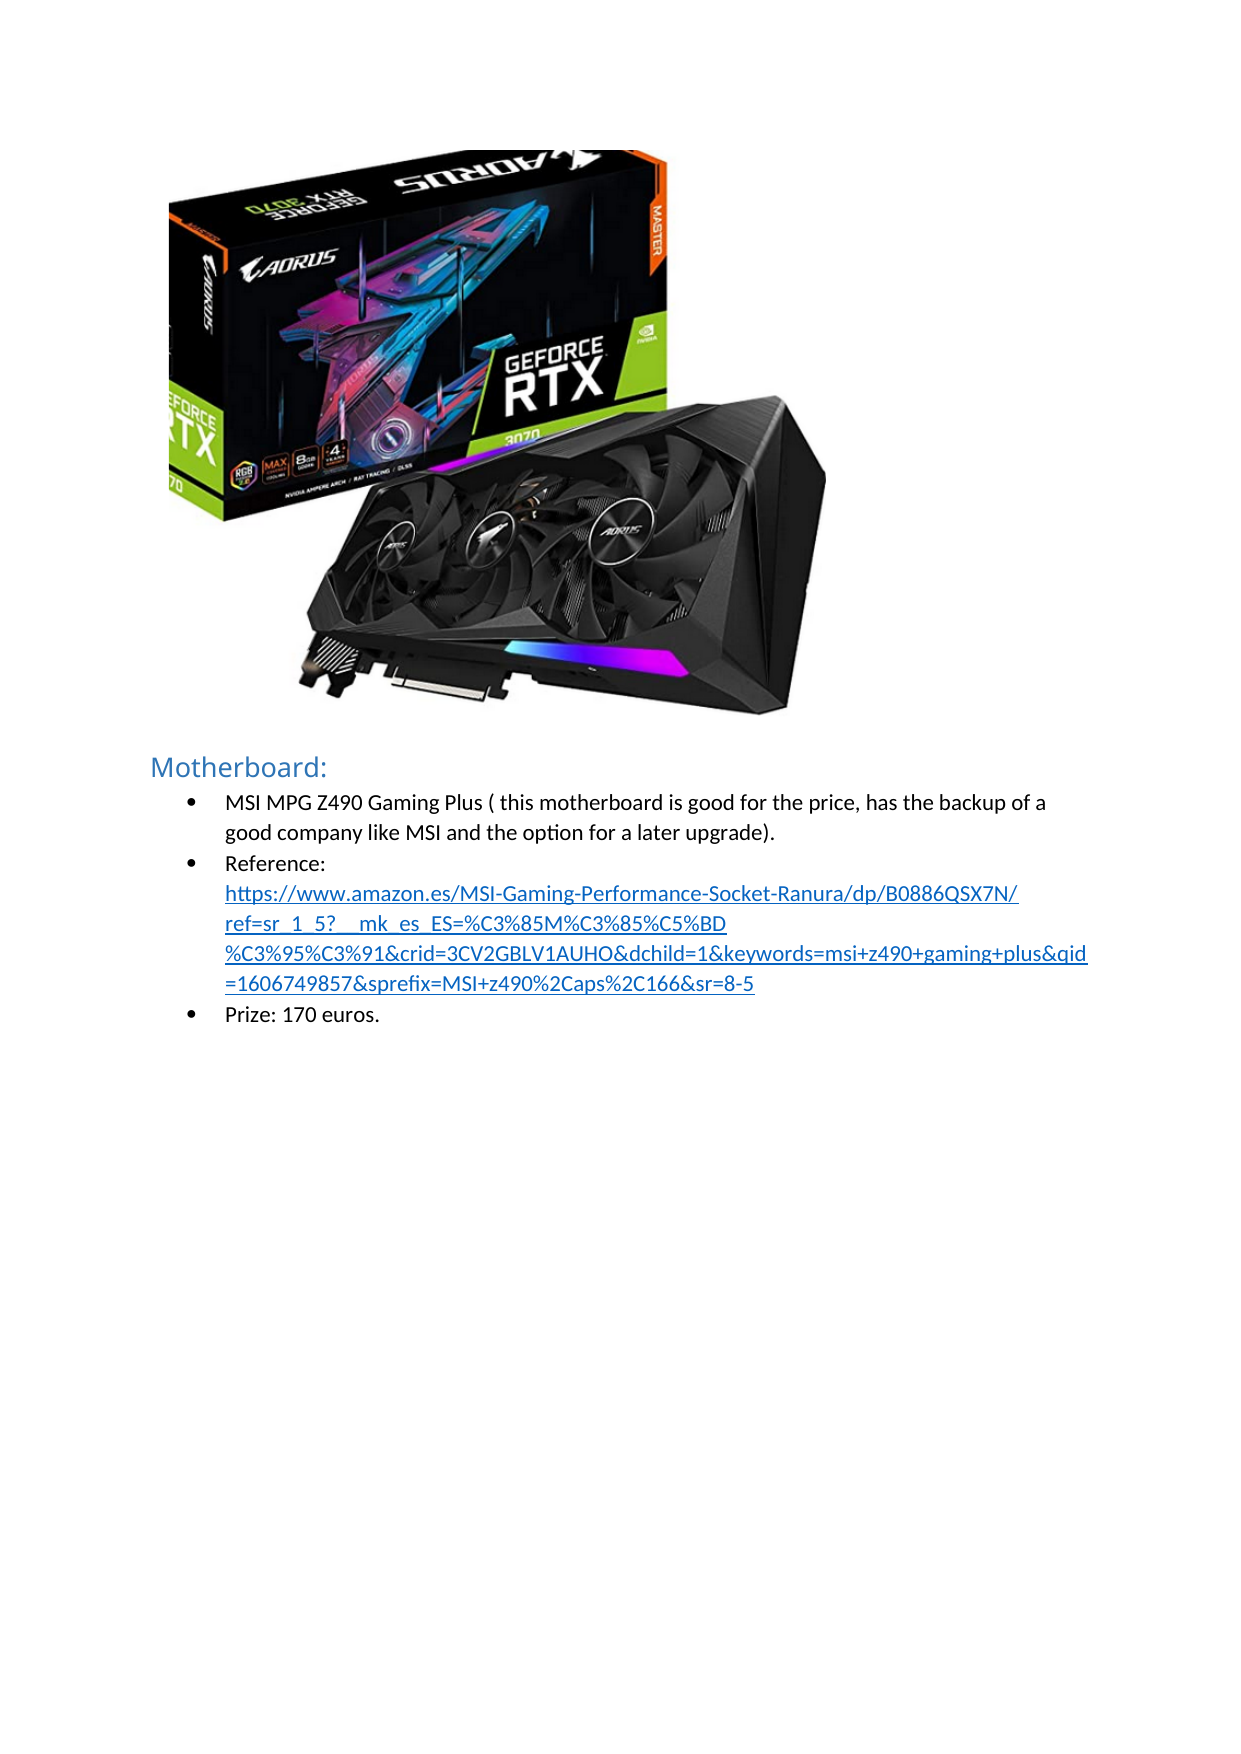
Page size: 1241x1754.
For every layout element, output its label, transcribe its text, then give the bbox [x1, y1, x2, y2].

list MSI MPG Z490 Gaming Plus ( this motherboard is good for the price, has the backup of a good company like MSI and the option for a later upgrade). [187, 788, 1090, 846]
subtitle Motherboard: [150, 748, 1090, 785]
list Prize: 170 euros. [187, 1000, 1090, 1028]
list Reference: https://www.amazon.es/MSI-Gaming-Performance-Socket-Ranura/dp/B0886QSX7N/ref=sr_1_5?__mk_es_ES=%C3%85M%C3%85%C5%BD%C3%95%C3%91&crid=3CV2GBLV1AUHO&dchild=1&keywords=msi+z490+gaming+plus&qid=1606749857&sprefix=MSI+z490%2Caps%2C166&sr=8-5 [187, 849, 1090, 997]
